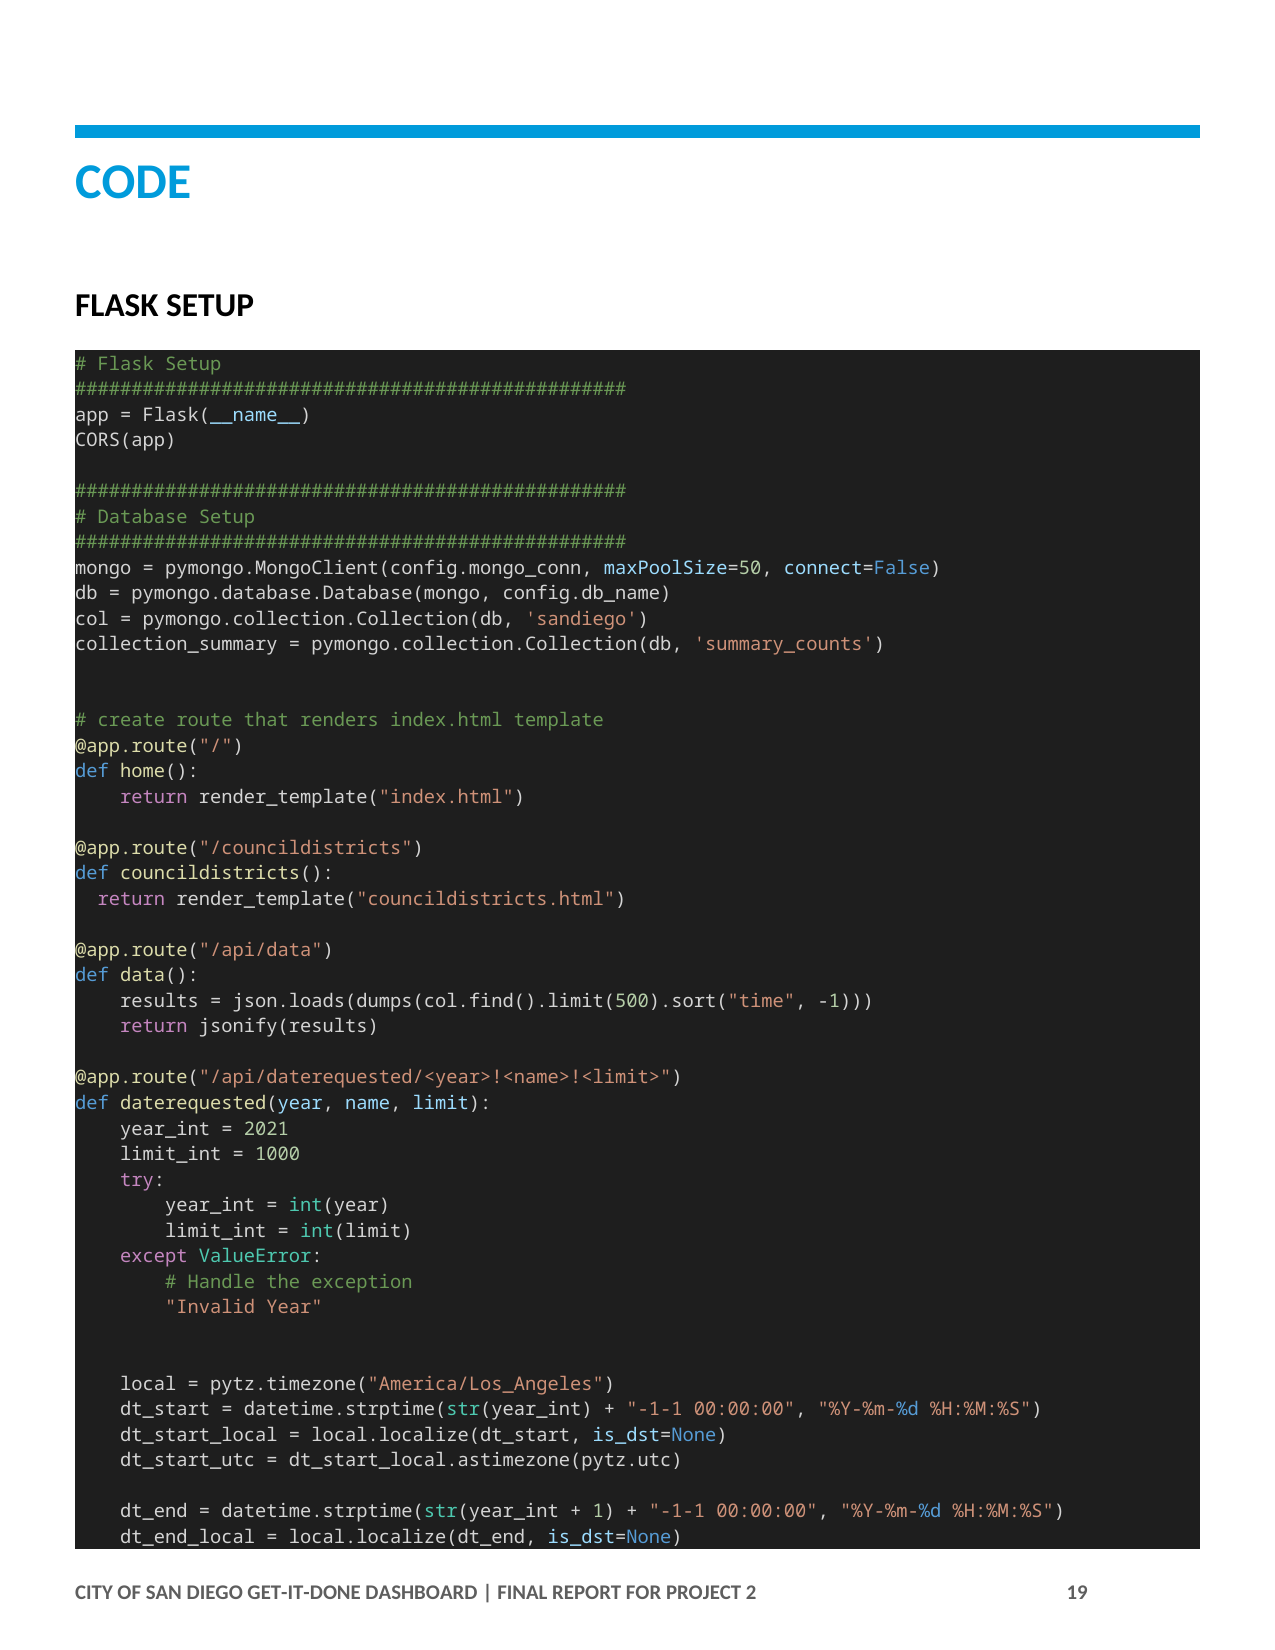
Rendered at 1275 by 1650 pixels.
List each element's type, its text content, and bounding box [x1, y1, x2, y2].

text ################################################# [75, 528, 1200, 554]
text # Database Setup [75, 503, 1200, 528]
text dt_end = datetime.strptime(str(year_int + 1) + "-1-1 00:00:00", "%Y-%m-%d %H:%M:%S") [75, 1498, 1200, 1523]
text results = json.loads(dumps(col.find().limit(500).sort("time", -1))) [75, 987, 1200, 1013]
subtitle Flask Setup [75, 284, 1200, 325]
text dt_start_utc = dt_start_local.astimezone(pytz.utc) [75, 1447, 1200, 1472]
text def daterequested(year, name, limit): [75, 1089, 1200, 1115]
text @app.route("/councildistricts") [75, 834, 1200, 860]
text @app.route("/api/data") [75, 936, 1200, 962]
text # Handle the exception [75, 1268, 1200, 1293]
text dt_end_local = local.localize(dt_end, is_dst=None) [75, 1523, 1200, 1549]
text app = Flask(__name__) [75, 401, 1200, 426]
text limit_int = int(limit) [75, 1217, 1200, 1242]
text local = pytz.timezone("America/Los_Angeles") [75, 1370, 1200, 1396]
text year_int = 2021 [75, 1115, 1200, 1140]
text @app.route("/") [75, 732, 1200, 758]
text # Flask Setup [75, 350, 1200, 375]
text def councildistricts(): [75, 860, 1200, 885]
text return jsonify(results) [75, 1013, 1200, 1038]
text ################################################# [75, 375, 1200, 401]
text try: [75, 1166, 1200, 1191]
text limit_int = 1000 [75, 1140, 1200, 1166]
text mongo = pymongo.MongoClient(config.mongo_conn, maxPoolSize=50, connect=False) [75, 554, 1200, 579]
text dt_start_local = local.localize(dt_start, is_dst=None) [75, 1421, 1200, 1447]
text CORS(app) [75, 426, 1200, 452]
text dt_start = datetime.strptime(str(year_int) + "-1-1 00:00:00", "%Y-%m-%d %H:%M:%S") [75, 1396, 1200, 1421]
text collection_summary = pymongo.collection.Collection(db, 'summary_counts') [75, 631, 1200, 656]
text # create route that renders index.html template [75, 707, 1200, 732]
text def home(): [75, 758, 1200, 783]
text except ValueError: [75, 1242, 1200, 1268]
text return render_template("councildistricts.html") [75, 885, 1200, 911]
text col = pymongo.collection.Collection(db, 'sandiego') [75, 605, 1200, 631]
subtitle code [75, 138, 1200, 211]
text def data(): [75, 962, 1200, 987]
text db = pymongo.database.Database(mongo, config.db_name) [75, 579, 1200, 605]
text ################################################# [75, 477, 1200, 503]
text year_int = int(year) [75, 1191, 1200, 1217]
text "Invalid Year" [75, 1293, 1200, 1319]
text return render_template("index.html") [75, 783, 1200, 809]
text @app.route("/api/daterequested/<year>!<name>!<limit>") [75, 1064, 1200, 1089]
